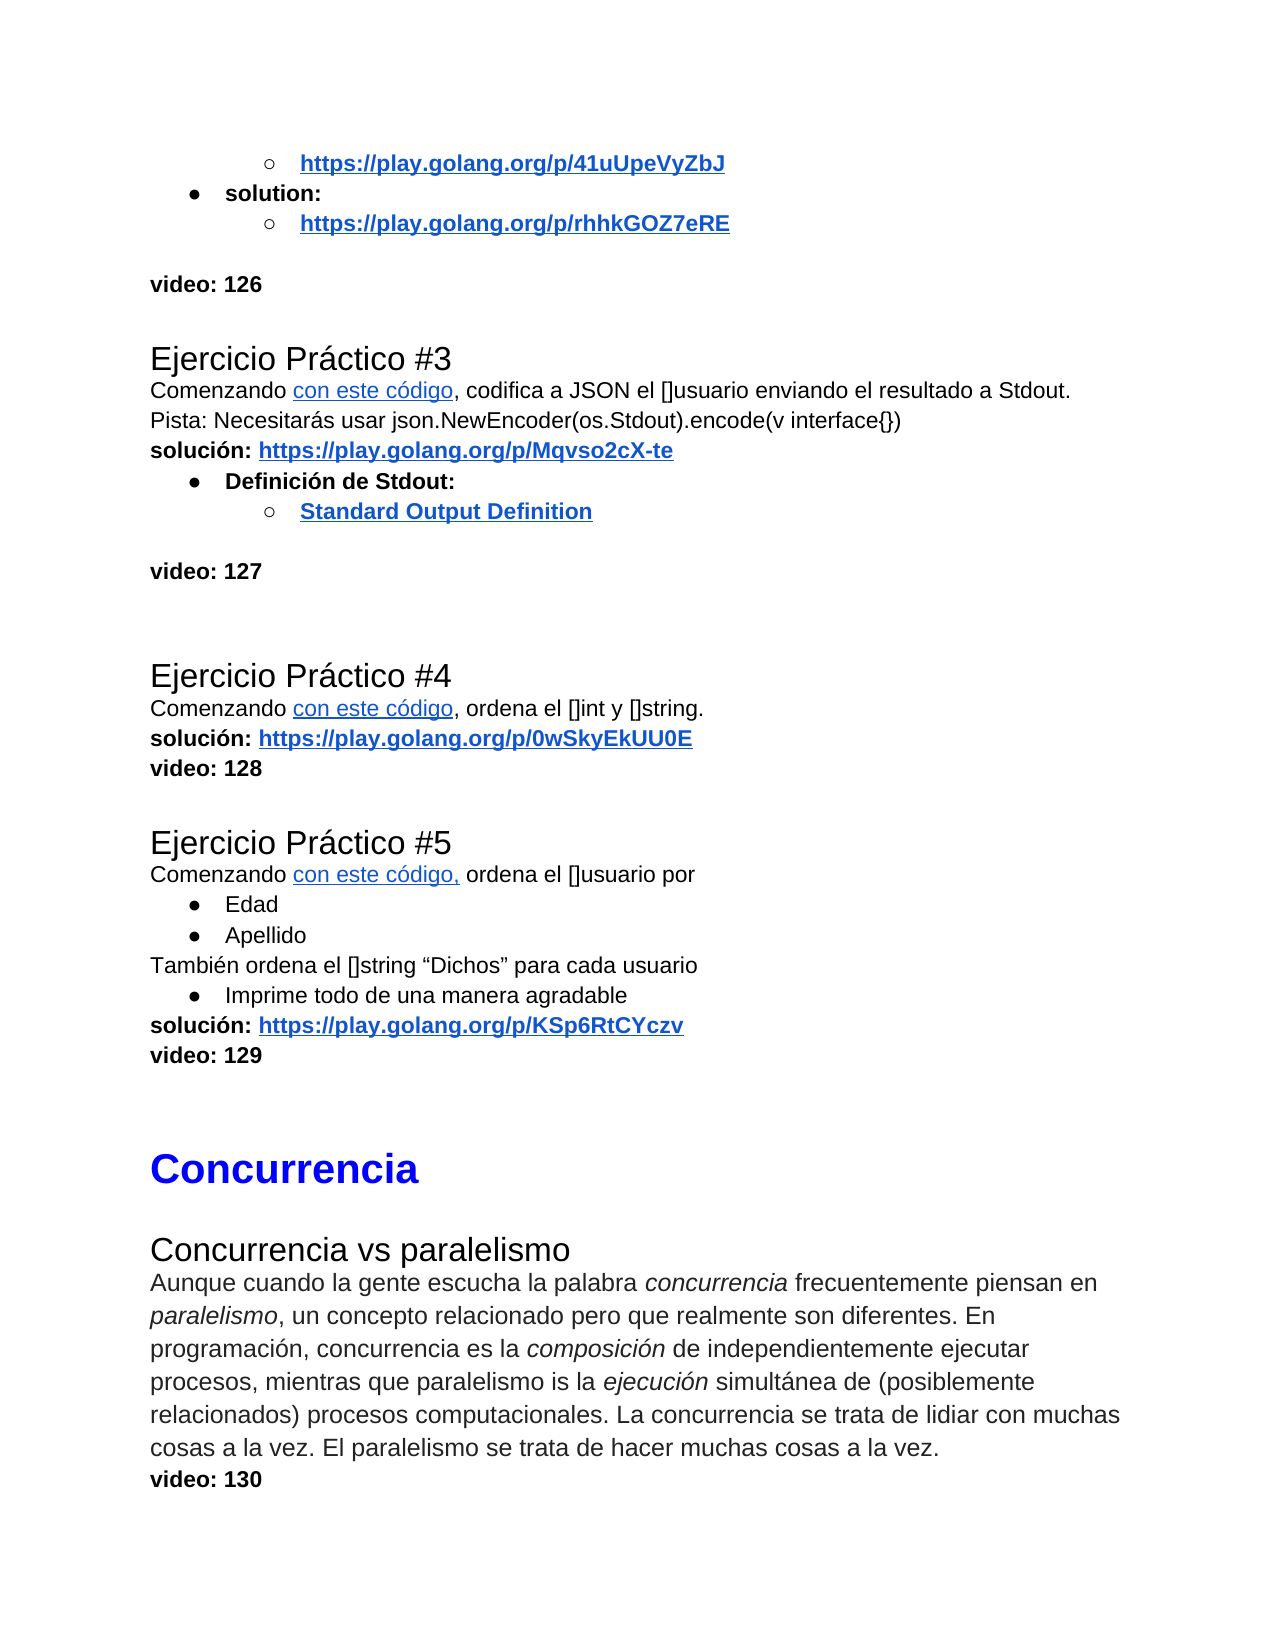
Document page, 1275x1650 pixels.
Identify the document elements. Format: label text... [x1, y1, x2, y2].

text solución: https://play.golang.org/p/0wSkyEkUU0E [150, 725, 1125, 751]
text solución: https://play.golang.org/p/Mqvso2cX-te [150, 437, 1125, 464]
list Definición de Stdout: [187, 468, 1125, 494]
subtitle Ejercicio Práctico #4 [150, 656, 1125, 694]
text Comenzando con este código, codifica a JSON el []usuario enviando el resultado a Stdout. Pista: Necesitarás usar json.NewEncoder(os.Stdout).encode(v interface{}) [150, 377, 1125, 433]
subtitle Ejercicio Práctico #3 [150, 338, 1125, 377]
list Apellido [187, 922, 1125, 948]
list https://play.golang.org/p/41uUpeVyZbJ [262, 150, 1125, 176]
text Comenzando con este código, ordena el []int y []string. [150, 694, 1125, 721]
text video: 128 [150, 755, 1125, 781]
list Edad [187, 891, 1125, 918]
list https://play.golang.org/p/rhhkGOZ7eRE [262, 210, 1125, 237]
text video: 126 [150, 271, 1125, 297]
text Aunque cuando la gente escucha la palabra concurrencia frecuentemente piensan en paralelismo, un concepto relacionado pero que realmente son diferentes. En programación, concurrencia es la composición de independientemente ejecutar procesos, mientras que paralelismo is la ejecución simultánea de (posiblemente relacionados) procesos computacionales. La concurrencia se trata de lidiar con muchas cosas a la vez. El paralelismo se trata de hacer muchas cosas a la vez. [150, 1268, 1125, 1462]
subtitle Ejercicio Práctico #5 [150, 823, 1125, 861]
text video: 127 [150, 558, 1125, 584]
text solución: https://play.golang.org/p/KSp6RtCYczv [150, 1012, 1125, 1038]
text video: 129 [150, 1042, 1125, 1069]
list Imprime todo de una manera agradable [187, 982, 1125, 1008]
text También ordena el []string “Dichos” para cada usuario [150, 952, 1125, 978]
subtitle Concurrencia [150, 1144, 1125, 1192]
subtitle Concurrencia vs paralelismo [150, 1230, 1125, 1268]
text video: 130 [150, 1466, 1125, 1493]
list Standard Output Definition [262, 498, 1125, 524]
list solution: [187, 180, 1125, 207]
text Comenzando con este código, ordena el []usuario por [150, 861, 1125, 887]
